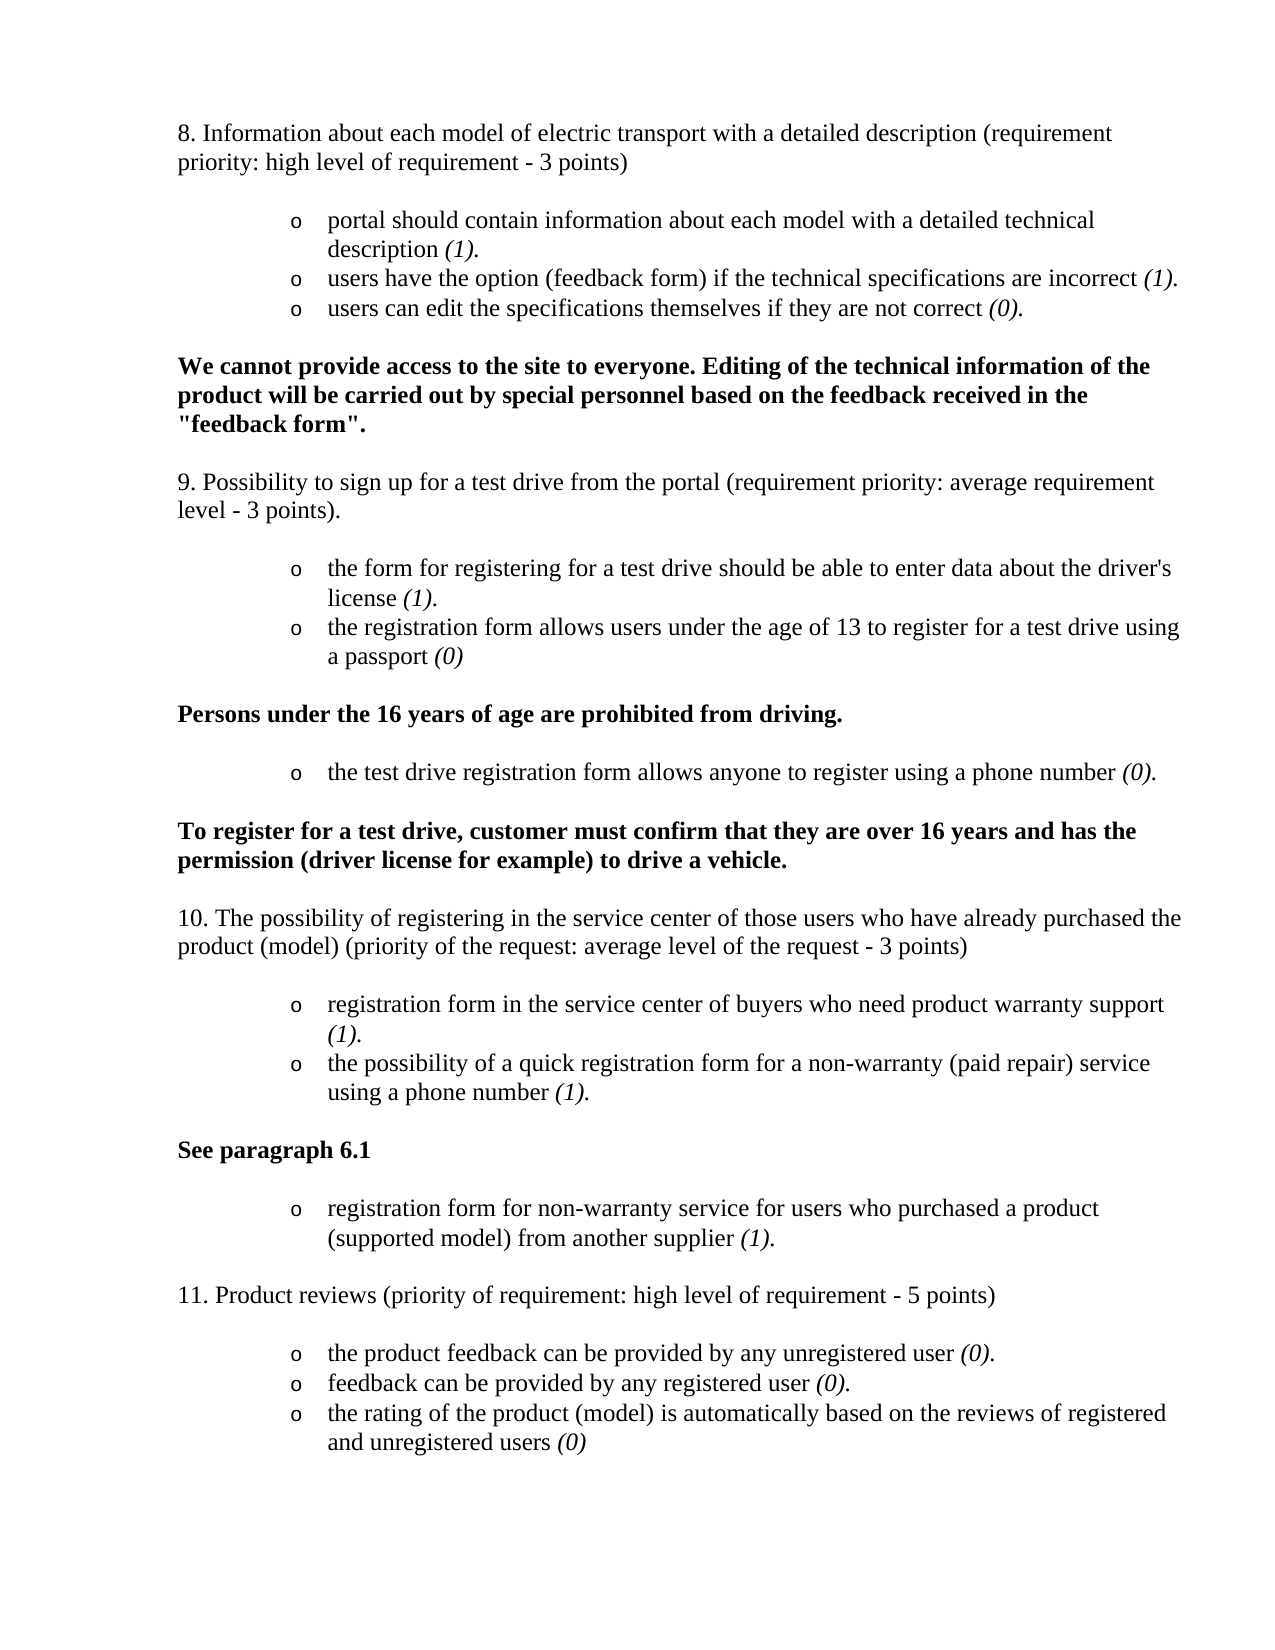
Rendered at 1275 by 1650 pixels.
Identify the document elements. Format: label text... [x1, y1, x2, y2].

text 10. The possibility of registering in the service center of those users who have already purchased the product (model) (priority of the request: average level of the request - 3 points) [177, 903, 1186, 960]
text To register for a test drive, customer must confirm that they are over 16 years and has the permission (driver license for example) to drive a vehicle. [177, 816, 1186, 873]
list users can edit the specifications themselves if they are not correct (0). [290, 293, 1186, 322]
list the rating of the product (model) is automatically based on the reviews of registered and unregistered users (0) [290, 1398, 1186, 1456]
list registration form for non-warranty service for users who purchased a product (supported model) from another supplier (1). [290, 1193, 1186, 1251]
list the form for registering for a test drive should be able to enter data about the driver's license (1). [290, 553, 1186, 612]
text See paragraph 6.1 [177, 1135, 1186, 1164]
text 11. Product reviews (priority of requirement: high level of requirement - 5 points) [177, 1281, 1186, 1309]
list the test drive registration form allows anyone to register using a phone number (0). [290, 757, 1186, 787]
list the possibility of a quick registration form for a non-warranty (paid repair) service using a phone number (1). [290, 1048, 1186, 1106]
list registration form in the service center of buyers who need product warranty support (1). [290, 989, 1186, 1048]
list users have the option (feedback form) if the technical specifications are incorrect (1). [290, 263, 1186, 293]
list feedback can be provided by any registered user (0). [290, 1368, 1186, 1398]
list the registration form allows users under the age of 13 to register for a test drive using a passport (0) [290, 612, 1186, 670]
text Persons under the 16 years of age are prohibited from driving. [177, 699, 1186, 728]
text 9. Possibility to sign up for a test drive from the portal (requirement priority: average requirement level - 3 points). [177, 467, 1186, 524]
text 8. Information about each model of electric transport with a detailed description (requirement priority: high level of requirement - 3 points) [177, 118, 1186, 176]
text We cannot provide access to the site to everyone. Editing of the technical information of the product will be carried out by special personnel based on the feedback received in the "feedback form". [177, 351, 1186, 438]
list the product feedback can be provided by any unregistered user (0). [290, 1338, 1186, 1368]
list portal should contain information about each model with a detailed technical description (1). [290, 205, 1186, 263]
